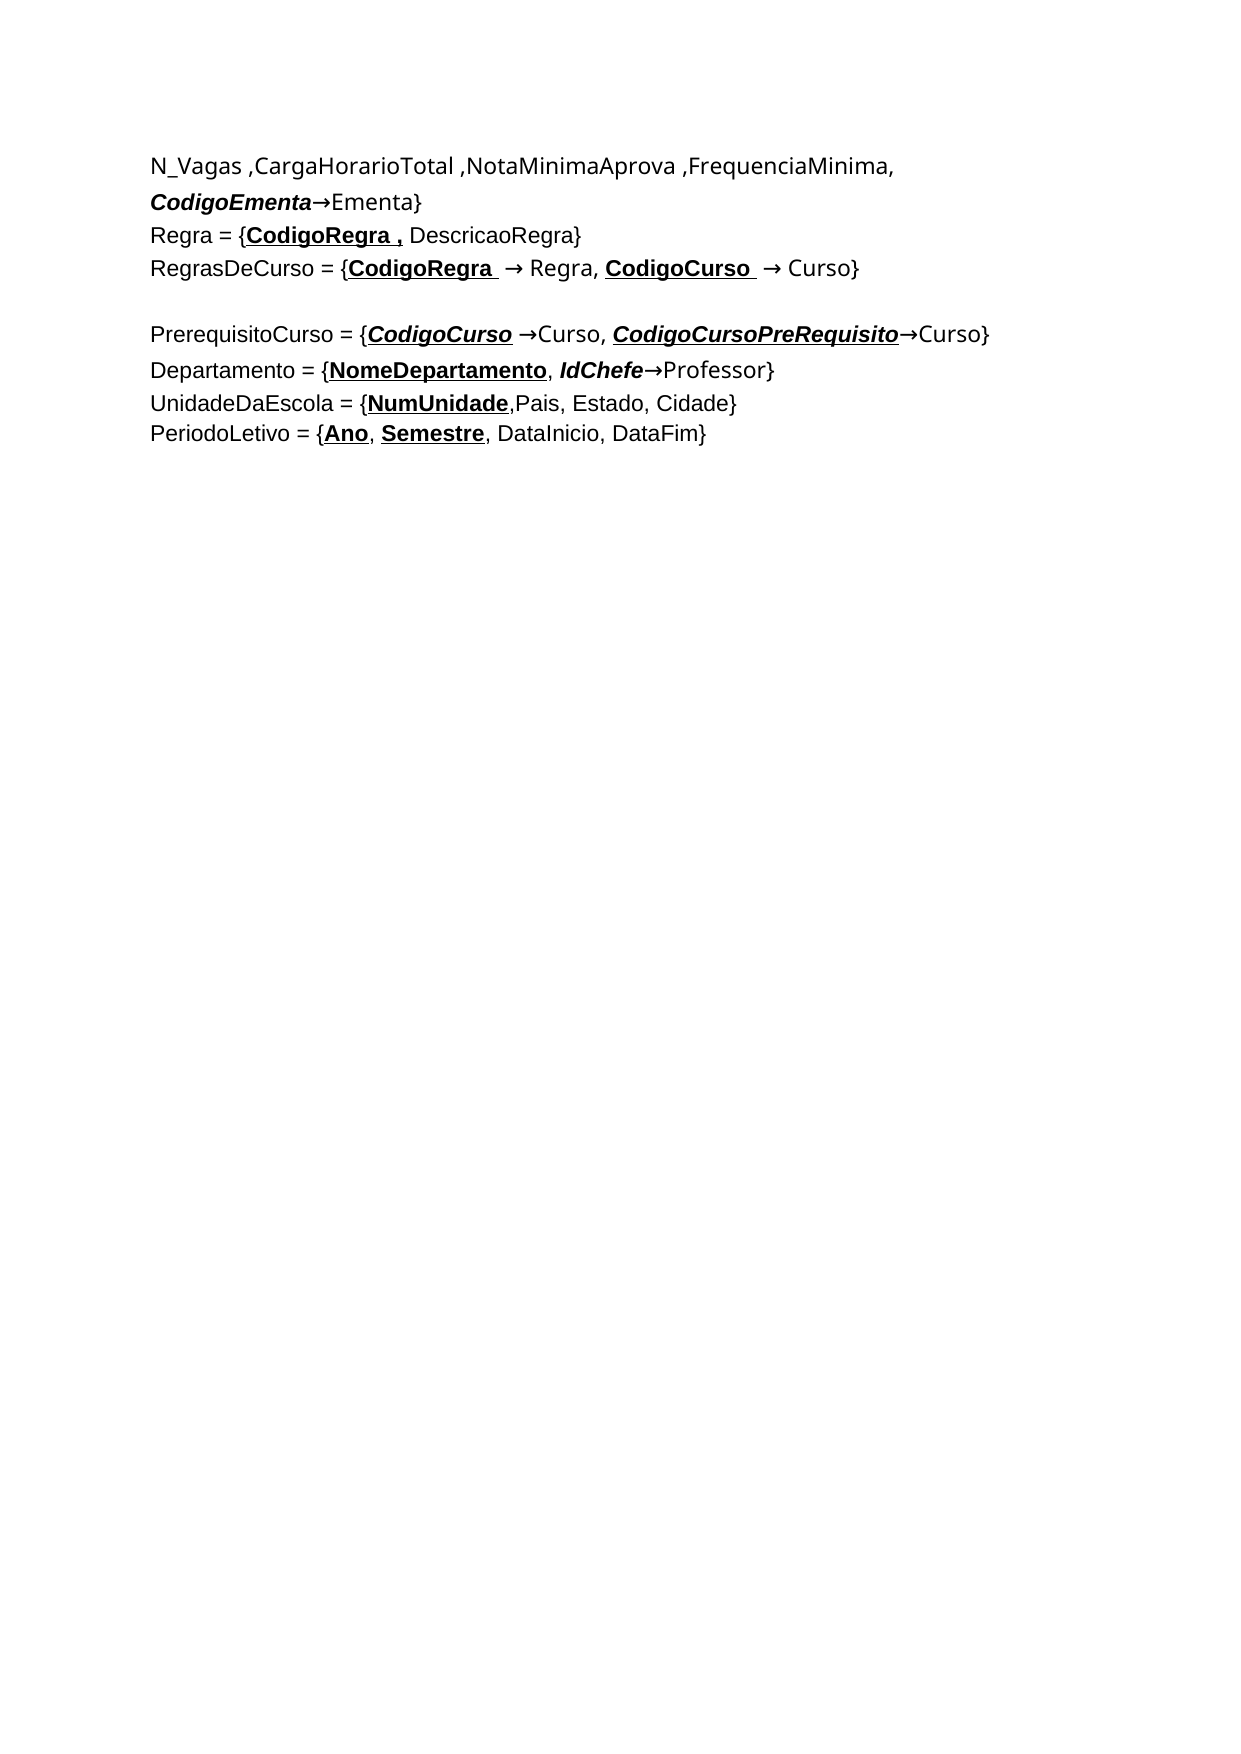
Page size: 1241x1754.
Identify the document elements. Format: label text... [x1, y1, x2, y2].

text Regra = {CodigoRegra , DescricaoRegra} [150, 222, 1090, 248]
text Departamento = {NomeDepartamento, IdChefe→Professor} [150, 354, 1090, 385]
text RegrasDeCurso = {CodigoRegra → Regra, CodigoCurso → Curso} [150, 252, 1090, 283]
text PeriodoLetivo = {Ano, Semestre, DataInicio, DataFim} [150, 420, 1090, 447]
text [150, 150, 1090, 217]
text UnidadeDaEscola = {NumUnidade,Pais, Estado, Cidade} [150, 390, 1090, 416]
text PrerequisitoCurso = {CodigoCurso →Curso, CodigoCursoPreRequisito→Curso} [150, 318, 1090, 349]
